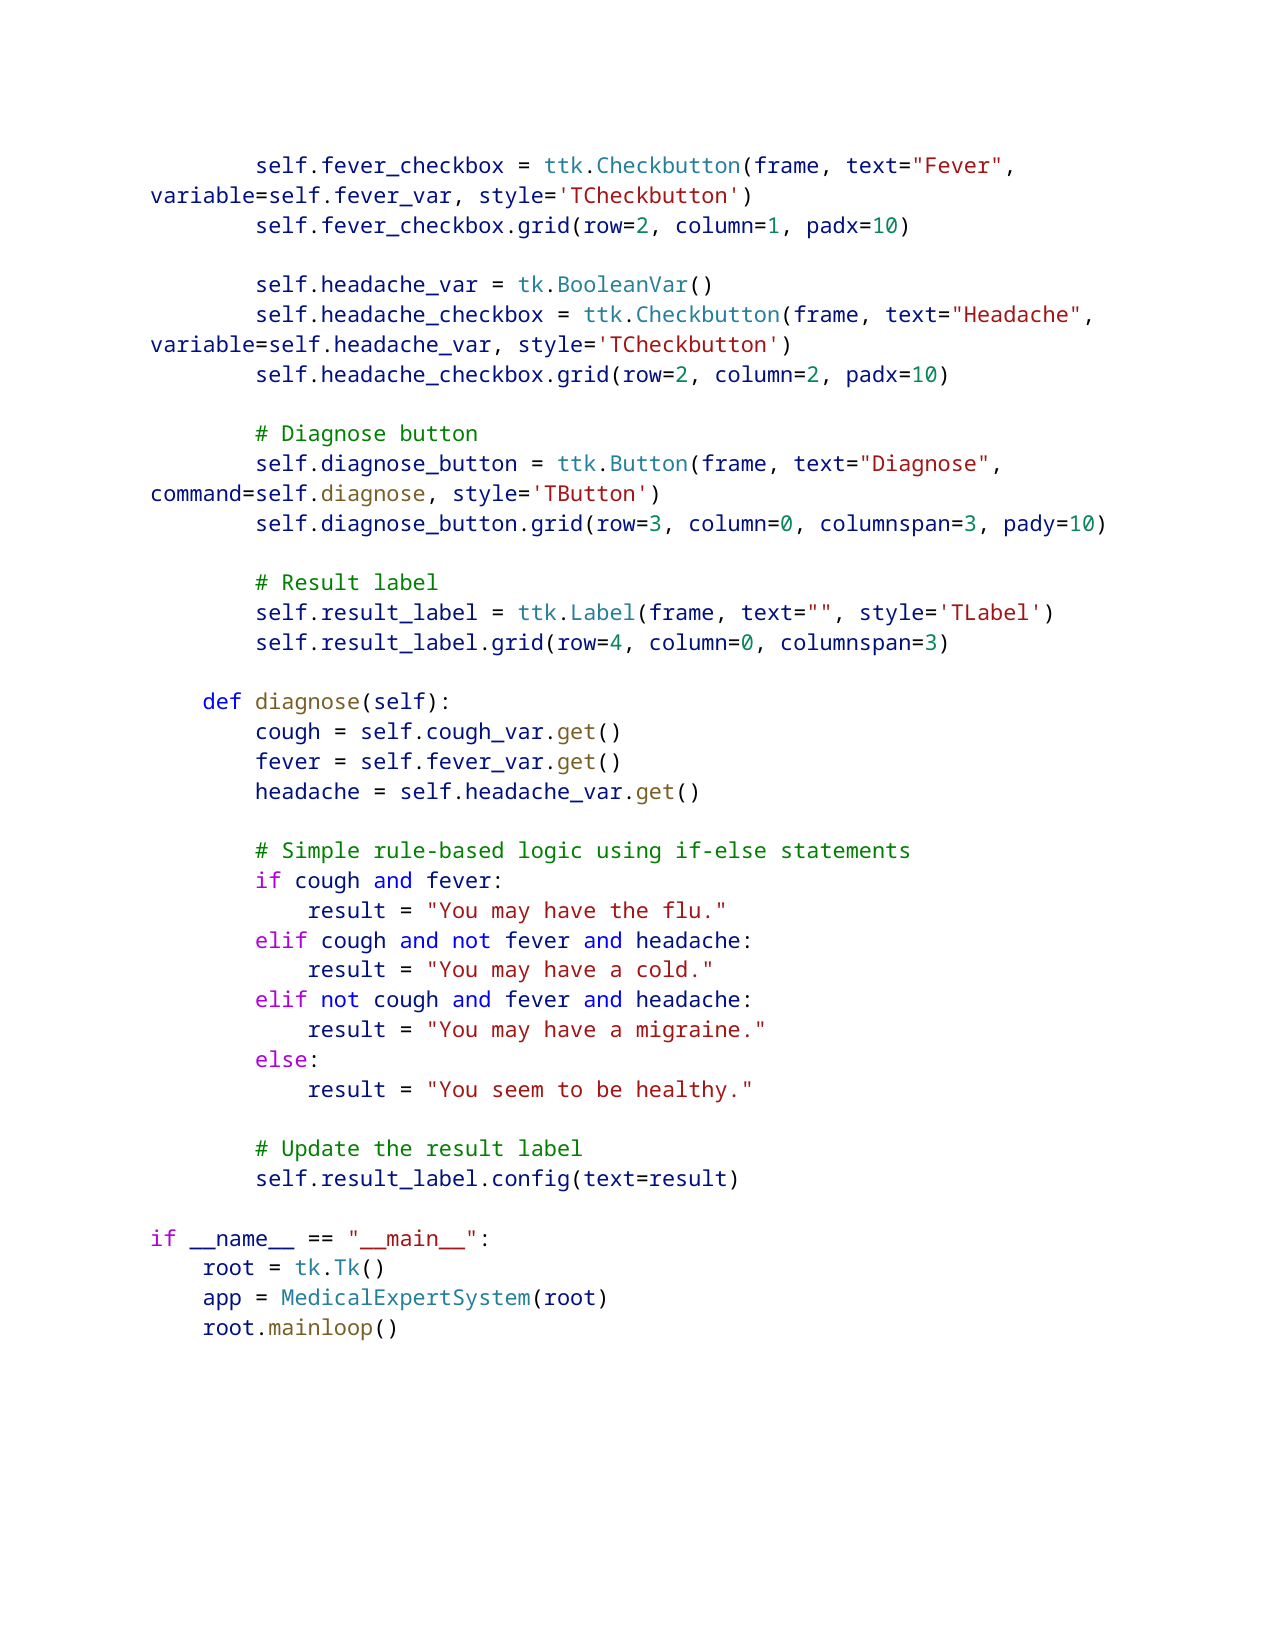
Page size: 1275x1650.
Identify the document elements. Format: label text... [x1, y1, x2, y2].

text result = "You may have a migraine." [150, 1014, 1125, 1044]
text if __name__ == "__main__": [150, 1222, 1125, 1252]
text elif not cough and fever and headache: [150, 984, 1125, 1014]
text self.headache_checkbox.grid(row=2, column=2, padx=10) [150, 358, 1125, 388]
text if cough and fever: [150, 865, 1125, 895]
text # Diagnose button [150, 418, 1125, 448]
text fever = self.fever_var.get() [150, 746, 1125, 776]
text # Update the result label [150, 1133, 1125, 1163]
text self.result_label.config(text=result) [150, 1163, 1125, 1193]
text result = "You may have the flu." [150, 895, 1125, 924]
text app = MedicalExpertSystem(root) [150, 1282, 1125, 1312]
text self.headache_var = tk.BooleanVar() [150, 269, 1125, 299]
text self.diagnose_button = ttk.Button(frame, text="Diagnose", command=self.diagnose, style='TButton') [150, 448, 1125, 507]
text self.result_label = ttk.Label(frame, text="", style='TLabel') [150, 597, 1125, 627]
text elif cough and not fever and headache: [150, 924, 1125, 954]
text root.mainloop() [150, 1312, 1125, 1342]
text # Result label [150, 567, 1125, 597]
text # Simple rule-based logic using if-else statements [150, 835, 1125, 865]
text cough = self.cough_var.get() [150, 716, 1125, 746]
text result = "You seem to be healthy." [150, 1073, 1125, 1103]
text self.result_label.grid(row=4, column=0, columnspan=3) [150, 627, 1125, 656]
text def diagnose(self): [150, 686, 1125, 716]
text else: [150, 1044, 1125, 1073]
text self.fever_checkbox.grid(row=2, column=1, padx=10) [150, 209, 1125, 239]
text result = "You may have a cold." [150, 954, 1125, 984]
text root = tk.Tk() [150, 1252, 1125, 1282]
text headache = self.headache_var.get() [150, 776, 1125, 805]
text self.fever_checkbox = ttk.Checkbutton(frame, text="Fever", variable=self.fever_var, style='TCheckbutton') [150, 150, 1125, 209]
text self.headache_checkbox = ttk.Checkbutton(frame, text="Headache", variable=self.headache_var, style='TCheckbutton') [150, 299, 1125, 358]
text self.diagnose_button.grid(row=3, column=0, columnspan=3, pady=10) [150, 507, 1125, 537]
